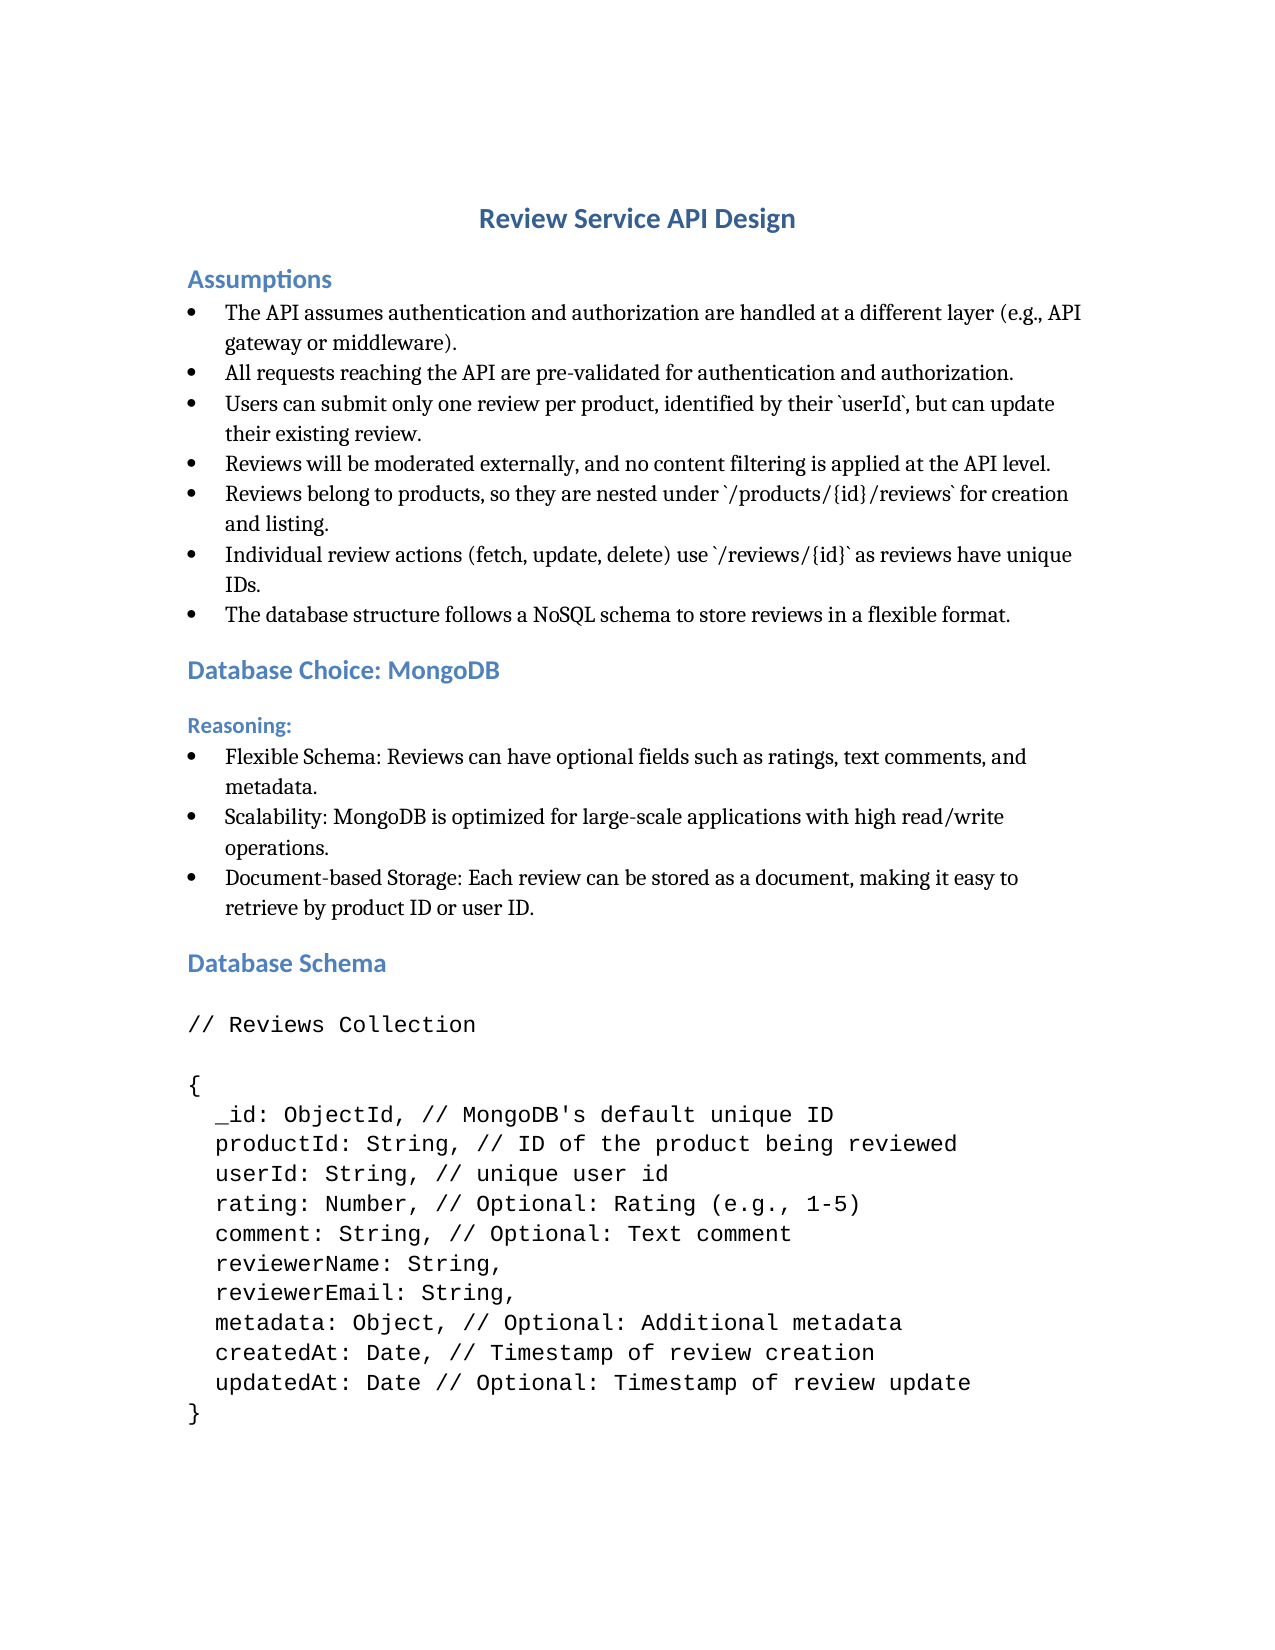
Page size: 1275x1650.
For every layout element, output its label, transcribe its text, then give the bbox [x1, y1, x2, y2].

subtitle Assumptions [187, 262, 1087, 295]
list Document-based Storage: Each review can be stored as a document, making it easy to retrieve by product ID or user ID. [187, 864, 1087, 921]
list The API assumes authentication and authorization are handled at a different layer (e.g., API gateway or middleware). [187, 300, 1087, 356]
subtitle Review Service API Design [187, 200, 1087, 236]
subtitle Database Choice: MongoDB [187, 653, 1087, 686]
list Individual review actions (fetch, update, delete) use `/reviews/{id}` as reviews have unique IDs. [187, 541, 1087, 598]
list Scalability: MongoDB is optimized for large-scale applications with high read/write operations. [187, 804, 1087, 861]
subtitle Reasoning: [187, 712, 1087, 739]
list Reviews will be moderated externally, and no content filtering is applied at the API level. [187, 451, 1087, 477]
list All requests reaching the API are pre-validated for authentication and authorization. [187, 360, 1087, 386]
list Reviews belong to products, so they are nested under `/products/{id}/reviews` for creation and listing. [187, 481, 1087, 537]
list Users can submit only one review per product, identified by their `userId`, but can update their existing review. [187, 390, 1087, 447]
subtitle Database Schema [187, 946, 1087, 979]
list The database structure follows a NoSQL schema to store reviews in a flexible format. [187, 602, 1087, 628]
list Flexible Schema: Reviews can have optional fields such as ratings, text comments, and metadata. [187, 744, 1087, 800]
text // Reviews Collection { _id: ObjectId, // MongoDB's default unique ID productId: String, // ID of the product being reviewed userId: String, // unique user id rating: Number, // Optional: Rating (e.g., 1-5) comment: String, // Optional: Text comment reviewerName: String, reviewerEmail: String, metadata: Object, // Optional: Additional metadata createdAt: Date, // Timestamp of review creation updatedAt: Date // Optional: Timestamp of review update } [187, 984, 1087, 1457]
